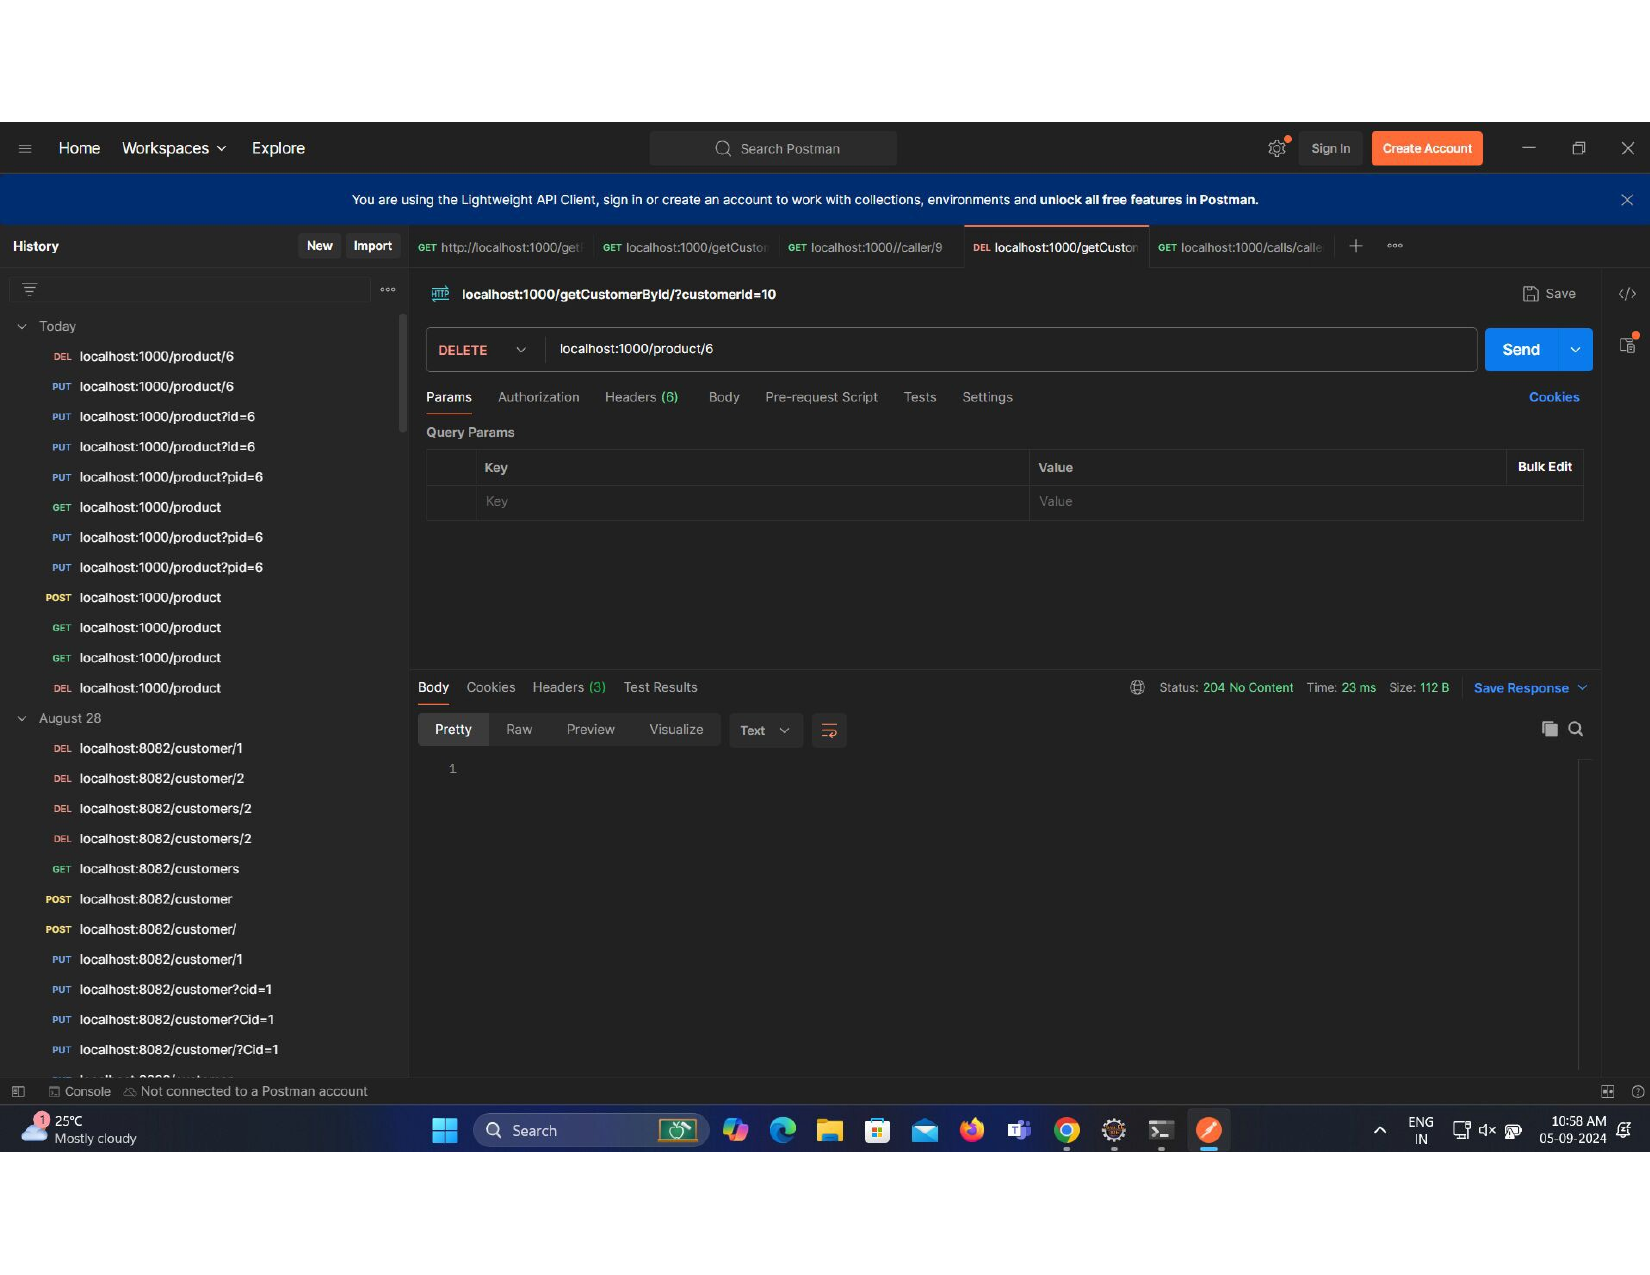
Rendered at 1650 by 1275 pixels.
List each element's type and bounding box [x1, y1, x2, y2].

picture [0, 122, 1650, 1152]
